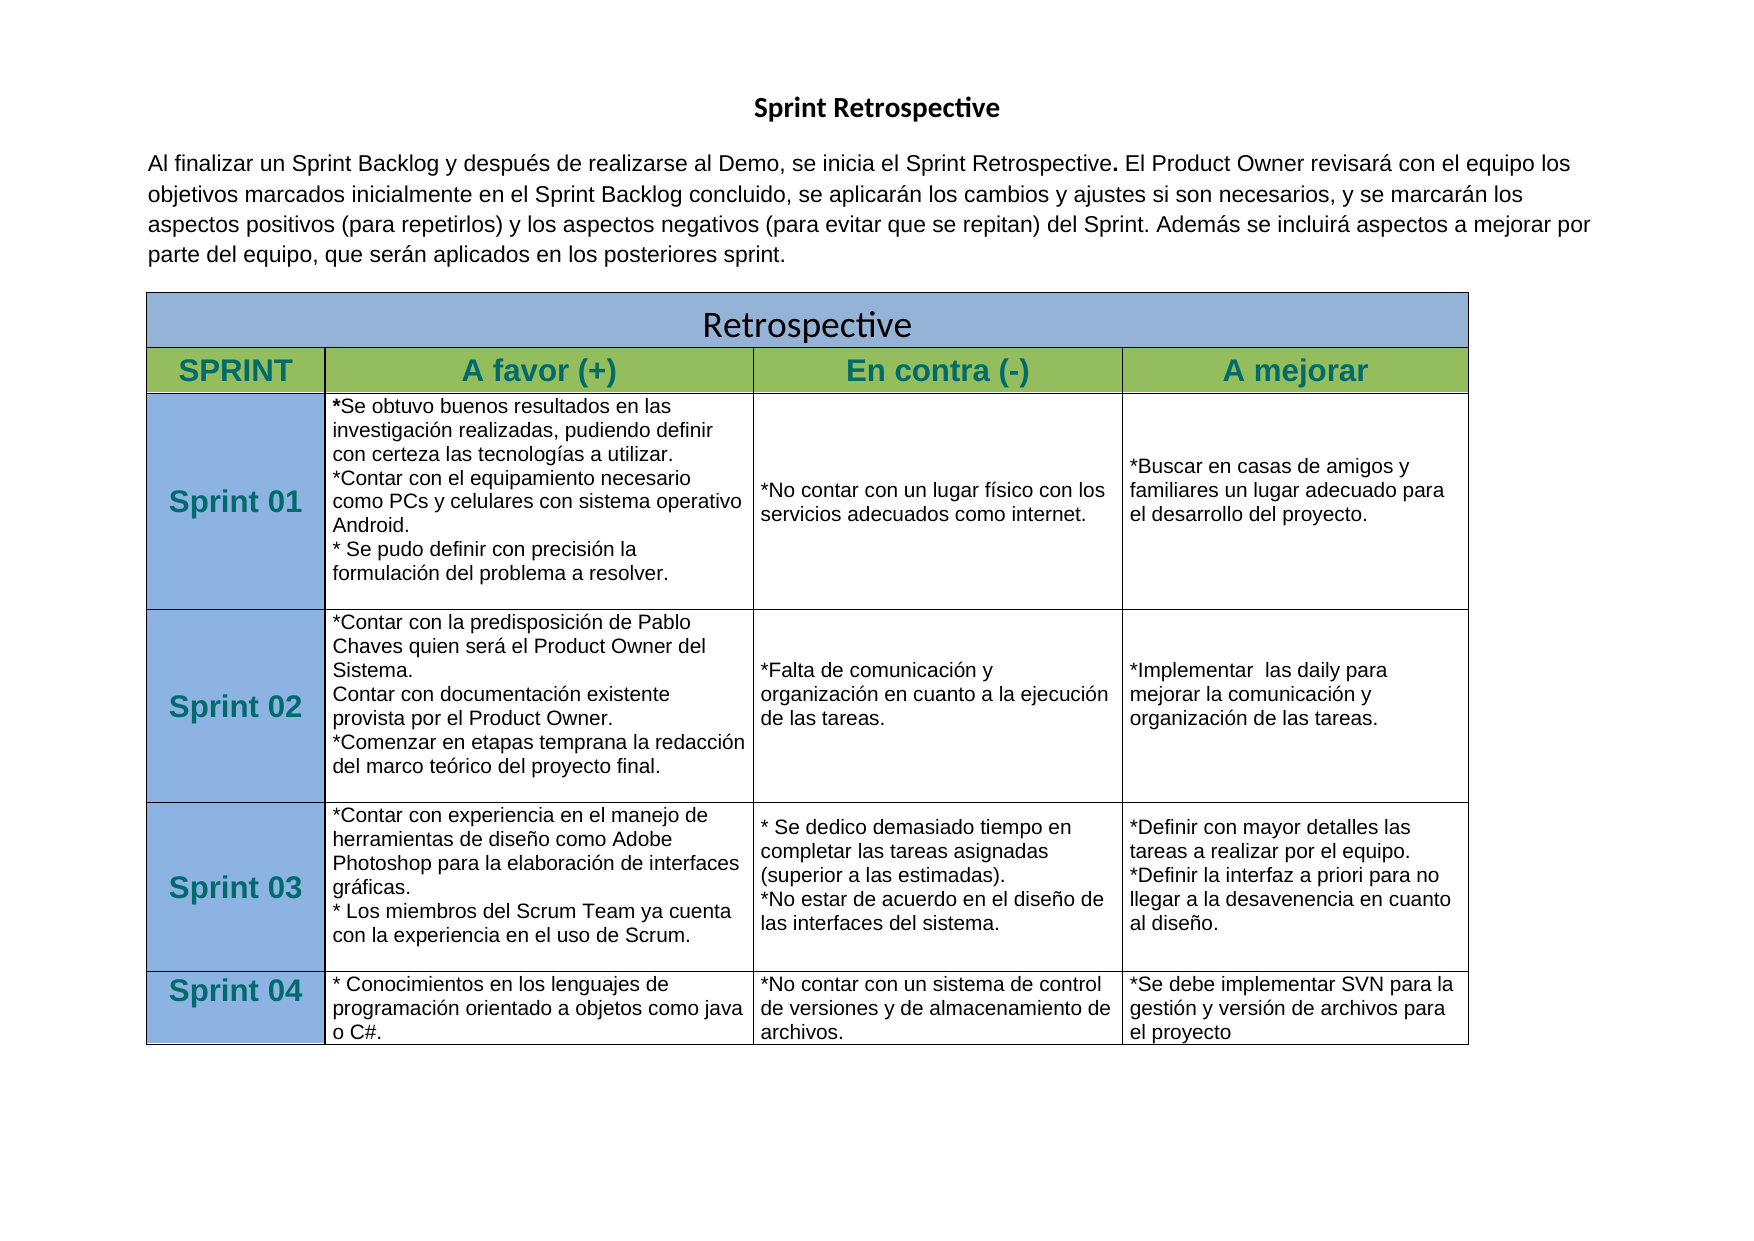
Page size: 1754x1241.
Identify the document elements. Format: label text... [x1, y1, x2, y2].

table_cell *Se obtuvo buenos resultados en las investigación realizadas, pudiendo definir con certeza las tecnologías a utilizar. *Contar con el equipamiento necesario como PCs y celulares con sistema operativo Android. * Se pudo definir con precisión la formulación del problema a resolver. [326, 394, 753, 609]
table_cell *No contar con un sistema de control de versiones y de almacenamiento de archivos. [754, 972, 1122, 1043]
table_cell *Definir con mayor detalles las tareas a realizar por el equipo. *Definir la interfaz a priori para no llegar a la desavenencia en cuanto al diseño. [1123, 803, 1468, 971]
table_cell Sprint 02 [147, 610, 324, 802]
table_cell Sprint 03 [147, 803, 324, 971]
table_cell En contra (-) [754, 348, 1122, 392]
table_cell Sprint 04 [147, 972, 324, 1043]
table_cell Sprint 01 [147, 394, 324, 609]
table_cell *Falta de comunicación y organización en cuanto a la ejecución de las tareas. [754, 610, 1122, 802]
table_cell *Se debe implementar SVN para la gestión y versión de archivos para el proyecto [1123, 972, 1468, 1043]
table_cell A mejorar [1123, 348, 1468, 392]
table_cell *No contar con un lugar físico con los servicios adecuados como internet. [754, 394, 1122, 609]
table_cell * Se dedico demasiado tiempo en completar las tareas asignadas (superior a las estimadas). *No estar de acuerdo en el diseño de las interfaces del sistema. [754, 803, 1122, 971]
text Al finalizar un Sprint Backlog y después de realizarse al Demo, se inicia el Sprint Retrospective. El Product Owner revisará con el equipo los objetivos marcados inicialmente en el Sprint Backlog concluido, se aplicarán los cambios y ajustes si son necesarios, y se marcarán los aspectos positivos (para repetirlos) y los aspectos negativos (para evitar que se repitan) del Sprint. Además se incluirá aspectos a mejorar por parte del equipo, que serán aplicados en los posteriores sprint. [148, 150, 1606, 267]
table_cell *Buscar en casas de amigos y familiares un lugar adecuado para el desarrollo del proyecto. [1123, 394, 1468, 609]
table_cell A favor (+) [326, 348, 753, 392]
table_cell *Contar con experiencia en el manejo de herramientas de diseño como Adobe Photoshop para la elaboración de interfaces gráficas. * Los miembros del Scrum Team ya cuenta con la experiencia en el uso de Scrum. [326, 803, 753, 971]
table_cell *Contar con la predisposición de Pablo Chaves quien será el Product Owner del Sistema. Contar con documentación existente provista por el Product Owner. *Comenzar en etapas temprana la redacción del marco teórico del proyecto final. [326, 610, 753, 802]
table_cell SPRINT [147, 348, 324, 392]
table_header Retrospective [147, 293, 1468, 347]
text Sprint Retrospective [148, 89, 1606, 124]
table_cell *Implementar las daily para mejorar la comunicación y organización de las tareas. [1123, 610, 1468, 802]
